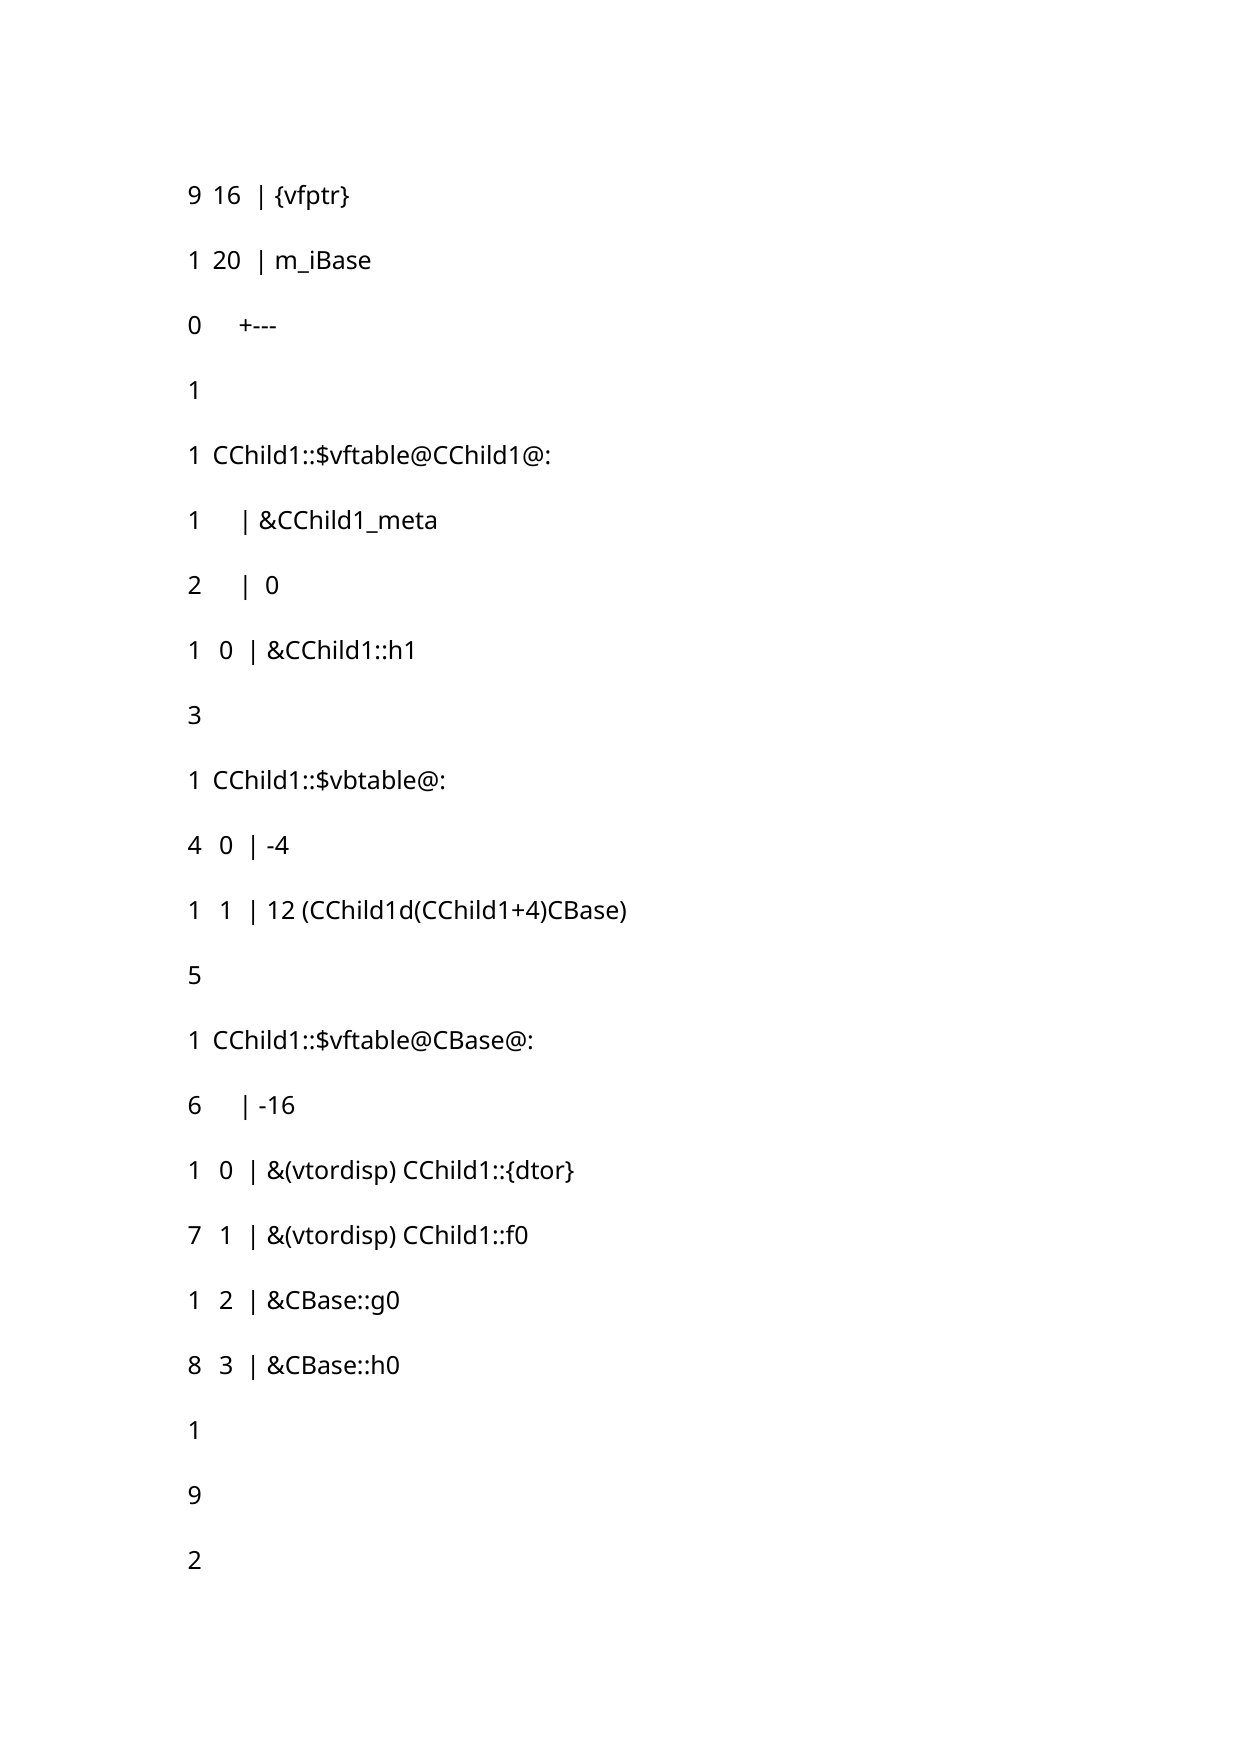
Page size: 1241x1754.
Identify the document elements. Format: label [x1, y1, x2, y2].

table_header [188, 162, 212, 1592]
table_header [213, 162, 675, 1592]
